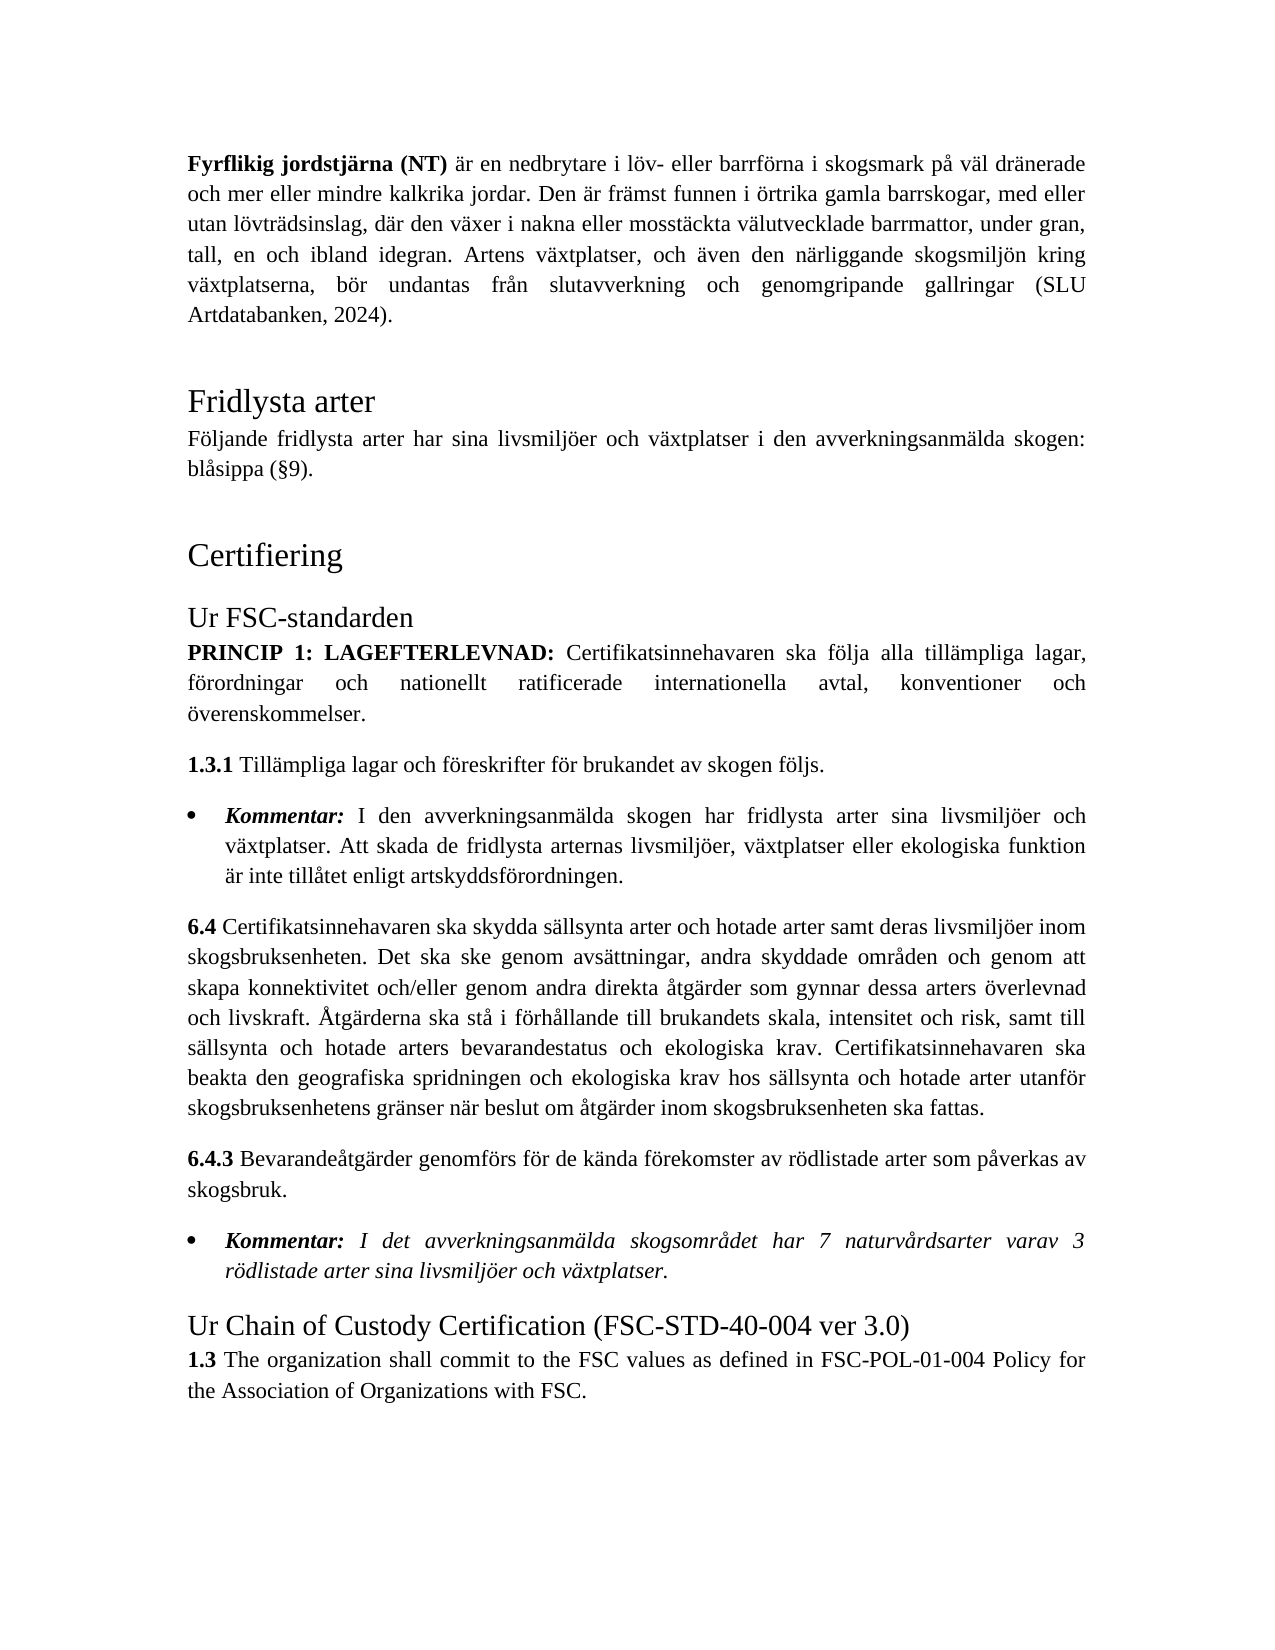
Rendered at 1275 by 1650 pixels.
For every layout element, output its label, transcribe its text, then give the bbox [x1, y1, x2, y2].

subtitle Ur FSC-standarden [187, 601, 1087, 634]
list Kommentar: I den avverkningsanmälda skogen har fridlysta arter sina livsmiljöer och växtplatser. Att skada de fridlysta arternas livsmiljöer, växtplatser eller ekologiska funktion är inte tillåtet enligt artskyddsförordningen. [187, 802, 1087, 888]
text PRINCIP 1: LAGEFTERLEVNAD: Certifikatsinnehavaren ska följa alla tillämpliga lagar, förordningar och nationellt ratificerade internationella avtal, konventioner och överenskommelser. [187, 639, 1087, 726]
text Följande fridlysta arter har sina livsmiljöer och växtplatser i den avverkningsanmälda skogen: blåsippa (§9). [187, 425, 1087, 482]
text 6.4.3 Bevarandeåtgärder genomförs för de kända förekomster av rödlistade arter som påverkas av skogsbruk. [187, 1145, 1087, 1202]
list Kommentar: I det avverkningsanmälda skogsområdet har 7 naturvårdsarter varav 3 rödlistade arter sina livsmiljöer och växtplatser. [187, 1227, 1087, 1283]
subtitle Ur Chain of Custody Certification (FSC-STD-40-004 ver 3.0) [187, 1308, 1087, 1341]
subtitle Fridlysta arter [187, 381, 1087, 419]
text 6.4 Certifikatsinnehavaren ska skydda sällsynta arter och hotade arter samt deras livsmiljöer inom skogsbruksenheten. Det ska ske genom avsättningar, andra skyddade områden och genom att skapa konnektivitet och/eller genom andra direkta åtgärder som gynnar dessa arters överlevnad och livskraft. Åtgärderna ska stå i förhållande till brukandets skala, intensitet och risk, samt till sällsynta och hotade arters bevarandestatus och ekologiska krav. Certifikatsinnehavaren ska beakta den geografiska spridningen och ekologiska krav hos sällsynta och hotade arter utanför skogsbruksenhetens gränser när beslut om åtgärder inom skogsbruksenheten ska fattas. [187, 913, 1087, 1121]
text Fyrflikig jordstjärna (NT) är en nedbrytare i löv- eller barrförna i skogsmark på väl dränerade och mer eller mindre kalkrika jordar. Den är främst funnen i örtrika gamla barrskogar, med eller utan lövträdsinslag, där den växer i nakna eller mosstäckta välutvecklade barrmattor, under gran, tall, en och ibland idegran. Artens växtplatser, och även den närliggande skogsmiljön kring växtplatserna, bör undantas från slutavverkning och genomgripande gallringar (SLU Artdatabanken, 2024). [187, 150, 1087, 327]
text 1.3 The organization shall commit to the FSC values as defined in FSC-POL-01-004 Policy for the Association of Organizations with FSC. [187, 1346, 1087, 1403]
text 1.3.1 Tillämpliga lagar och föreskrifter för brukandet av skogen följs. [187, 751, 1087, 777]
subtitle Certifiering [187, 536, 1087, 574]
